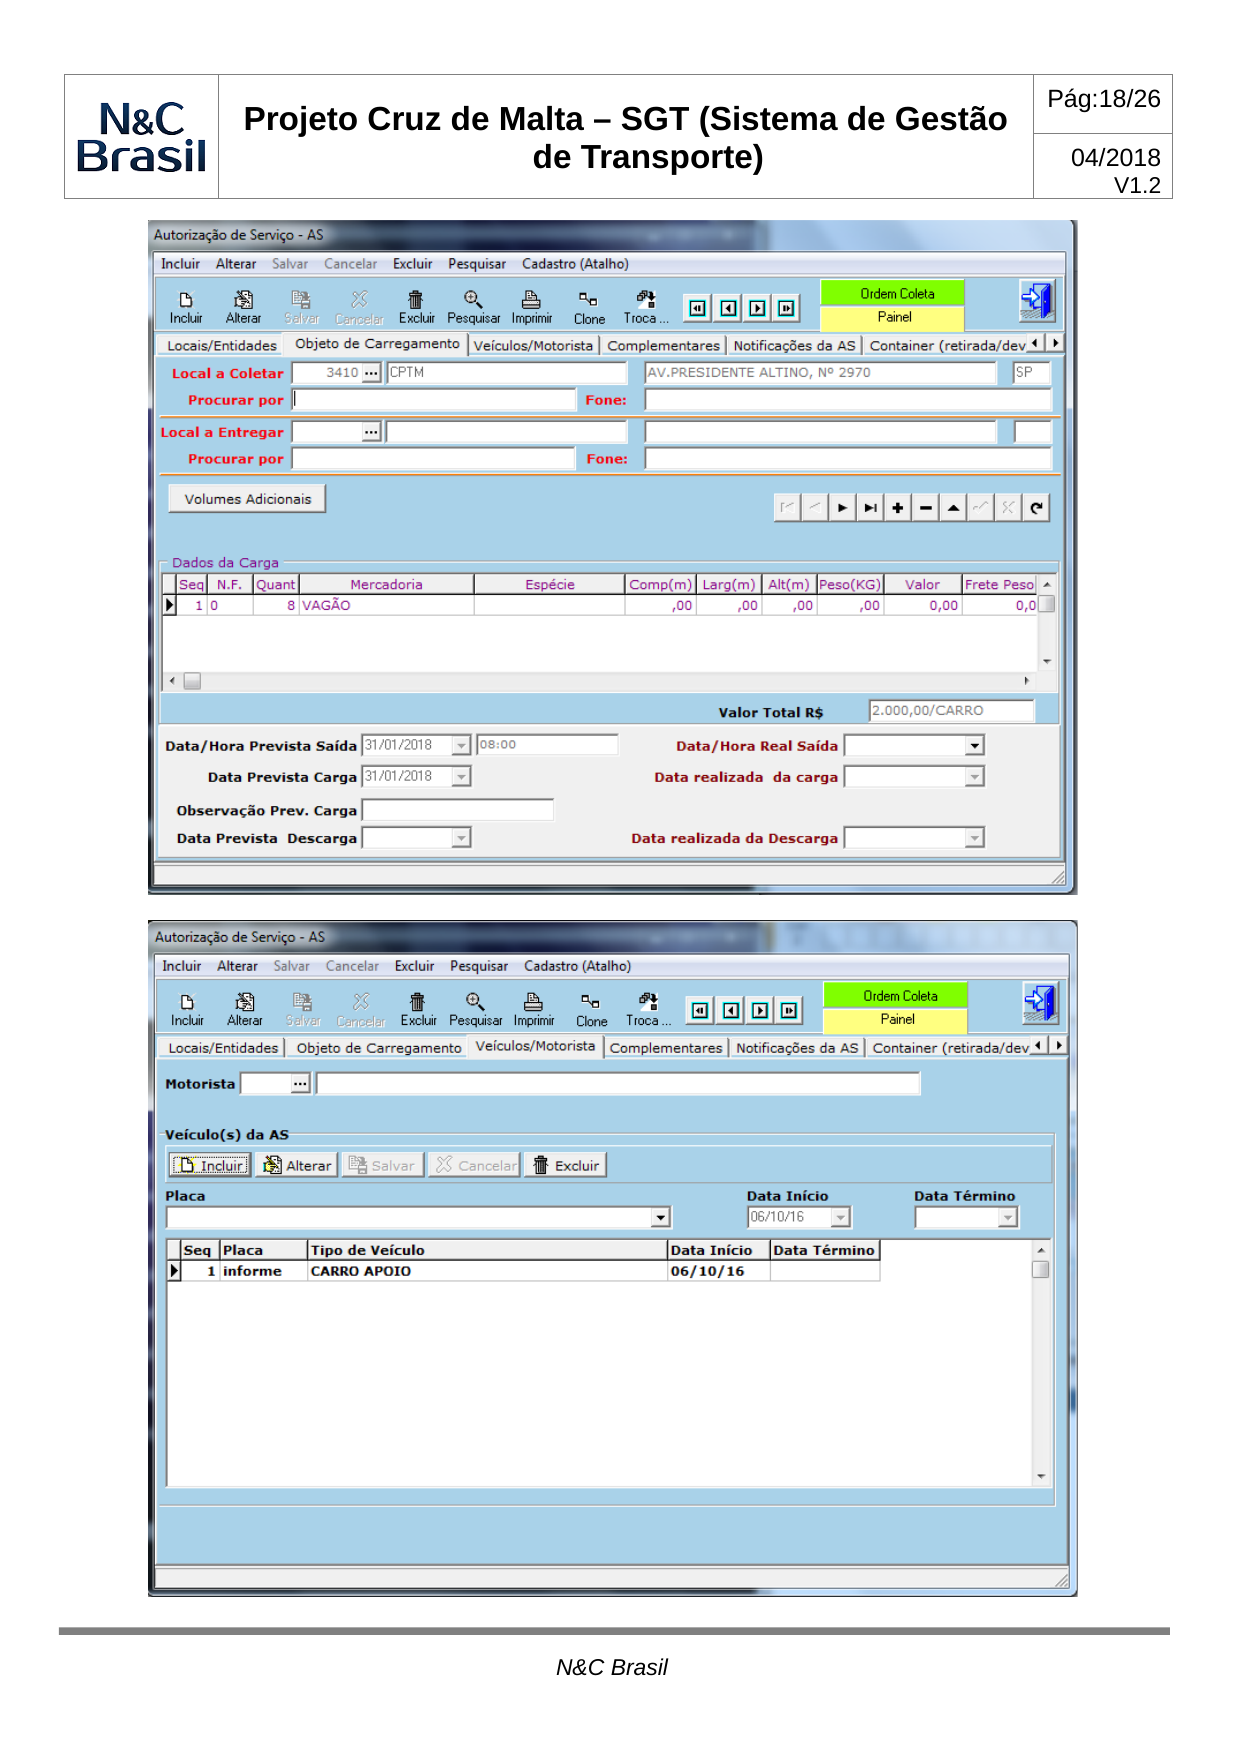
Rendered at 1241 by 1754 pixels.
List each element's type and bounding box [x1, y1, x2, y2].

picture [148, 220, 1078, 895]
picture [75, 98, 207, 175]
picture [148, 920, 1078, 1597]
